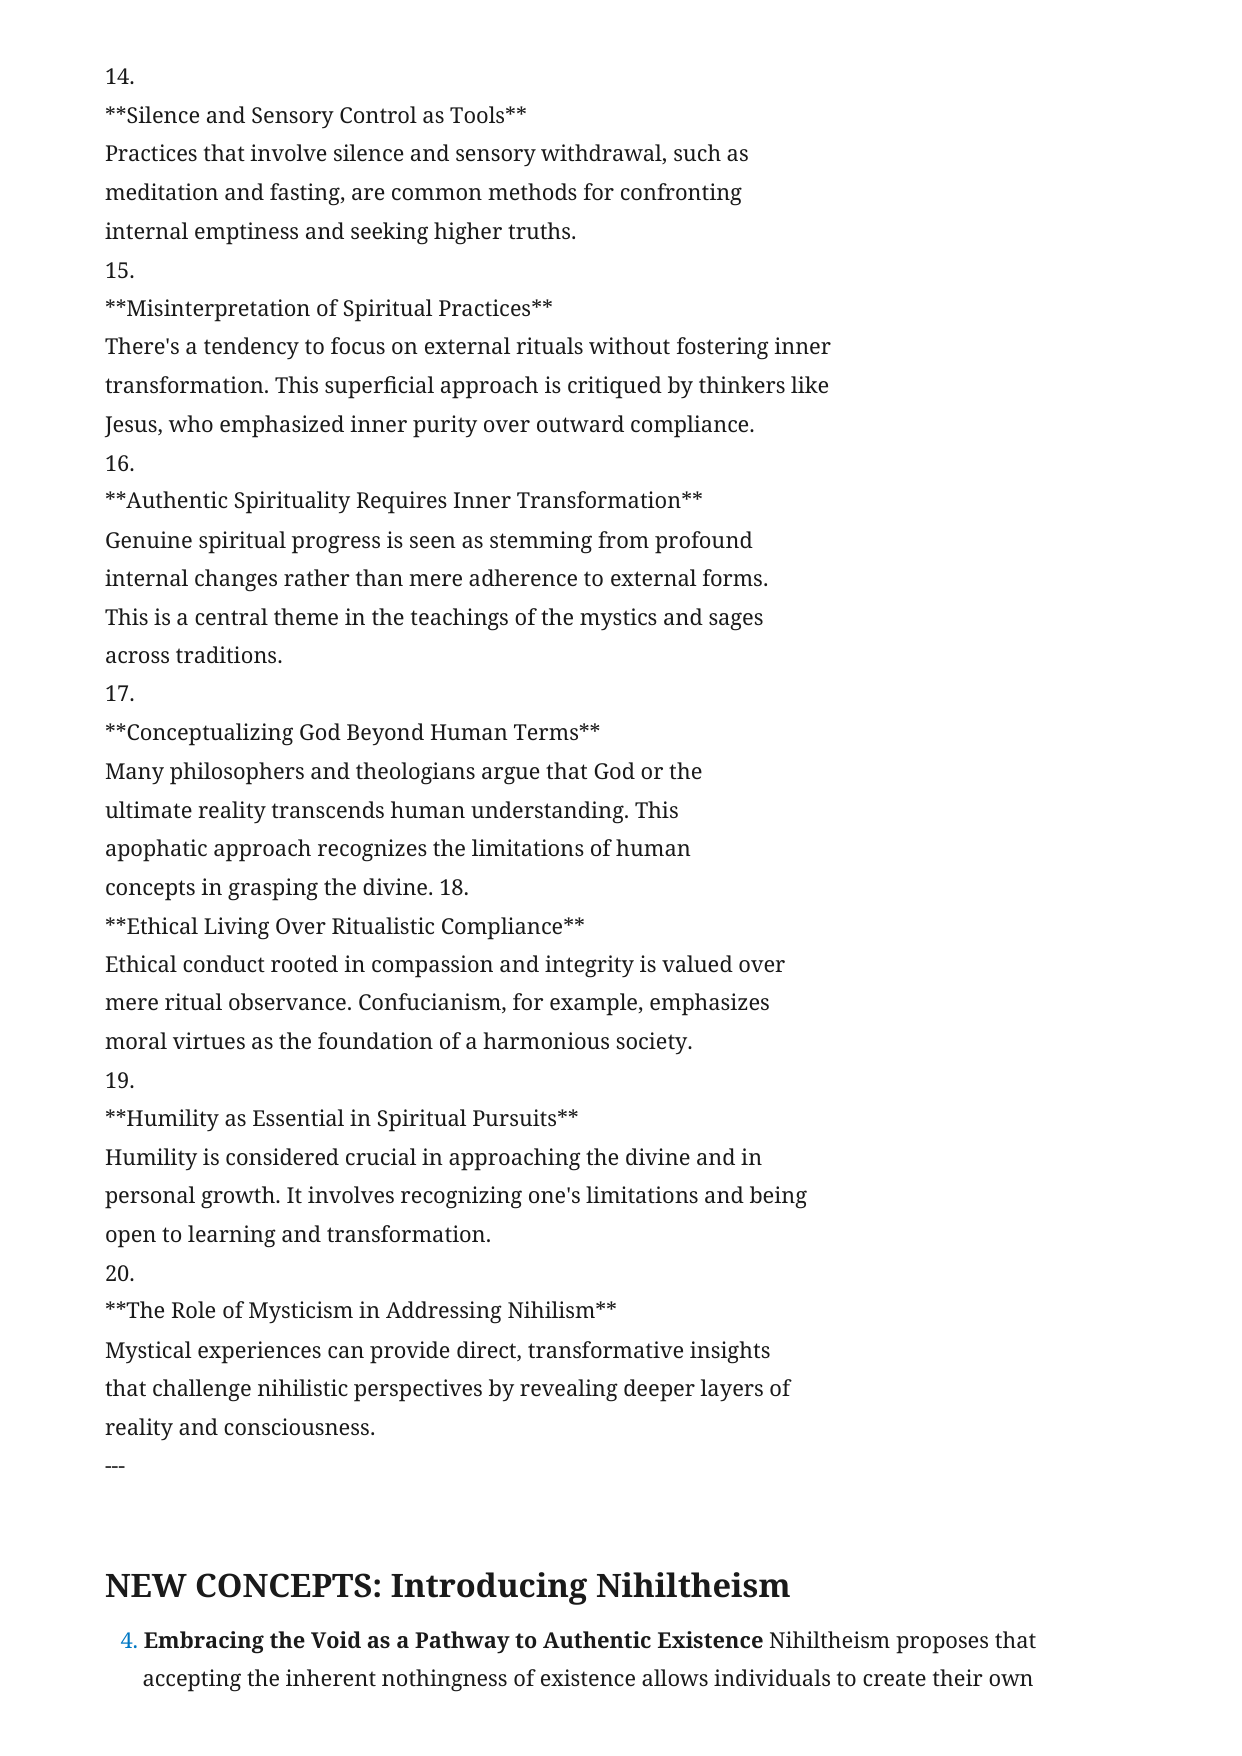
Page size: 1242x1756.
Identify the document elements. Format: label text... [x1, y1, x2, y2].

text NEW CONCEPTS: Introducing Nihiltheism [105, 1563, 1155, 1607]
text **The Role of Mysticism in Addressing Nihilism** [105, 1295, 1155, 1325]
text **Conceptualizing God Beyond Human Terms** [105, 717, 1155, 746]
text Practices that involve silence and sensory withdrawal, such as meditation and fasting, are common methods for confronting internal emptiness and seeking higher truths. [105, 138, 783, 246]
text Ethical conduct rooted in compassion and integrity is valued over mere ritual observance. Confucianism, for example, emphasizes moral virtues as the foundation of a harmonious society. [105, 949, 834, 1055]
text There's a tendency to focus on external rituals without fostering inner transformation. This superﬁcial approach is critiqued by thinkers like Jesus, who emphasized inner purity over outward compliance. [105, 331, 841, 438]
text 19. [105, 1065, 1155, 1094]
text 20. [105, 1258, 1155, 1287]
text **Ethical Living Over Ritualistic Compliance** [105, 911, 1155, 940]
text --- [105, 1451, 1155, 1480]
text Mystical experiences can provide direct, transformative insights that challenge nihilistic perspectives by revealing deeper layers of reality and consciousness. [105, 1335, 812, 1441]
text **Humility as Essential in Spiritual Pursuits** [105, 1102, 1155, 1132]
text **Authentic Spirituality Requires Inner Transformation** [105, 485, 1155, 515]
text Humility is considered crucial in approaching the divine and in personal growth. It involves recognizing one's limitations and being open to learning and transformation. [105, 1142, 814, 1248]
text **Silence and Sensory Control as Tools** [105, 100, 1155, 130]
text 15. [105, 255, 1155, 285]
text 17. [105, 678, 1155, 708]
text 16. [105, 448, 1155, 477]
text 14. [105, 61, 1155, 91]
text Many philosophers and theologians argue that God or the ultimate reality transcends human understanding. This apophatic approach recognizes the limitations of human concepts in grasping the divine. 18. [105, 756, 770, 902]
text Genuine spiritual progress is seen as stemming from profound internal changes rather than mere adherence to external forms. This is a central theme in the teachings of the mystics and sages across traditions. [105, 525, 797, 669]
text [120, 1625, 1098, 1693]
text **Misinterpretation of Spiritual Practices** [105, 293, 1155, 323]
